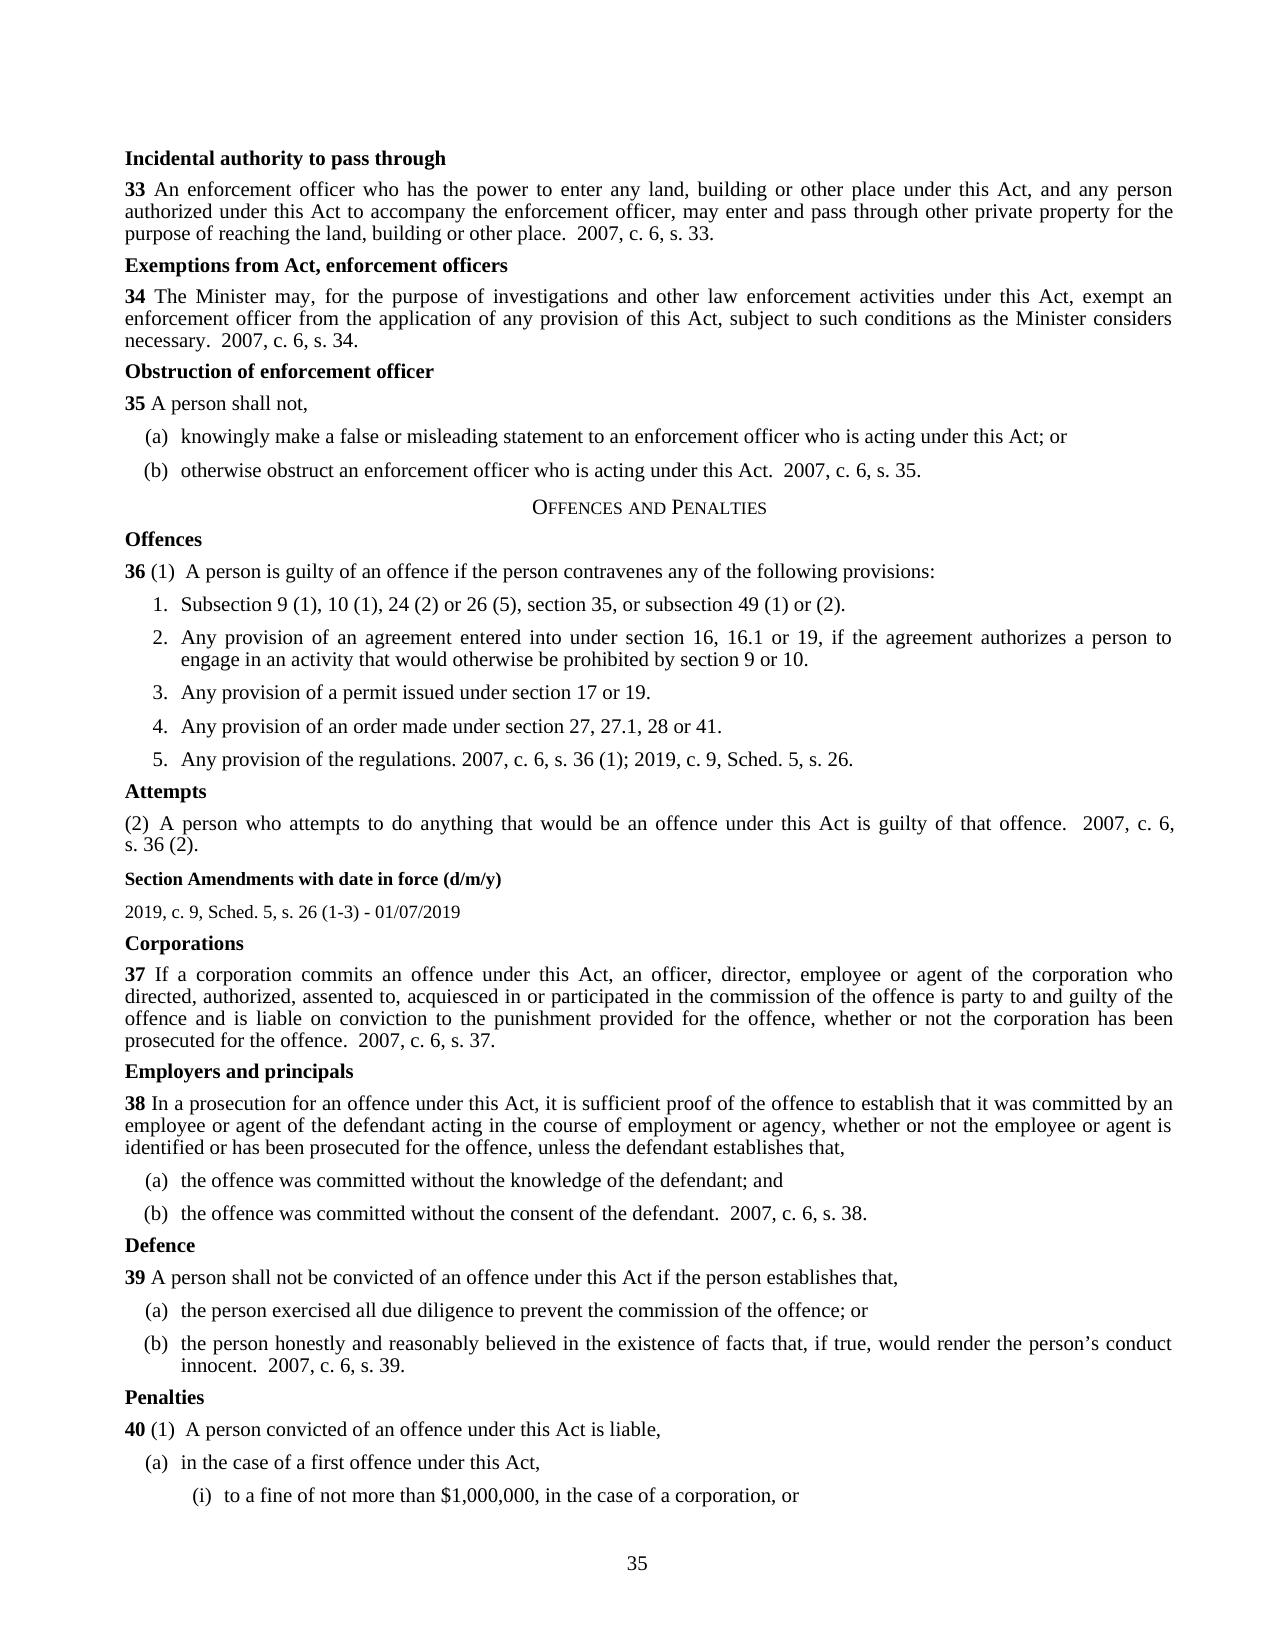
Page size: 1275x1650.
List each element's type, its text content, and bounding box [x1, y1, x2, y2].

text 1. Subsection 9 (1), 10 (1), 24 (2) or 26 (5), section 35, or subsection 49 (1) or (2). [124, 594, 1174, 616]
text 2019, c. 9, Sched. 5, s. 26 (1-3) - 01/07/2019 [124, 901, 1174, 923]
text (b) the person honestly and reasonably believed in the existence of facts that, if true, would render the person’s conduct innocent. 2007, c. 6, s. 39. [124, 1333, 1174, 1377]
text 5. Any provision of the regulations. 2007, c. 6, s. 36 (1); 2019, c. 9, Sched. 5, s. 26. [124, 749, 1174, 771]
text 35 A person shall not, [124, 393, 1174, 415]
text 33 An enforcement officer who has the power to enter any land, building or other place under this Act, and any person authorized under this Act to accompany the enforcement officer, may enter and pass through other private property for the purpose of reaching the land, building or other place. 2007, c. 6, s. 33. [124, 179, 1174, 244]
text 34 The Minister may, for the purpose of investigations and other law enforcement activities under this Act, exempt an enforcement officer from the application of any provision of this Act, subject to such conditions as the Minister considers necessary. 2007, c. 6, s. 34. [124, 286, 1174, 351]
text 36 (1) A person is guilty of an offence if the person contravenes any of the following provisions: [124, 561, 1174, 582]
text 3. Any provision of a permit issued under section 17 or 19. [124, 682, 1174, 704]
text 37 If a corporation commits an offence under this Act, an officer, director, employee or agent of the corporation who directed, authorized, assented to, acquiesced in or participated in the commission of the offence is party to and guilty of the offence and is liable on conviction to the punishment provided for the offence, whether or not the corporation has been prosecuted for the offence. 2007, c. 6, s. 37. [124, 964, 1174, 1051]
text Incidental authority to pass through [124, 150, 1174, 169]
text Employers and principals [124, 1064, 1174, 1083]
text (b) the offence was committed without the consent of the defendant. 2007, c. 6, s. 38. [124, 1203, 1174, 1225]
text (a) the offence was committed without the knowledge of the defendant; and [124, 1170, 1174, 1192]
text (a) knowingly make a false or misleading statement to an enforcement officer who is acting under this Act; or [124, 426, 1174, 448]
text Exemptions from Act, enforcement officers [124, 257, 1174, 276]
text 39 A person shall not be convicted of an offence under this Act if the person establishes that, [124, 1267, 1174, 1288]
text (i) to a fine of not more than $1,000,000, in the case of a corporation, or [124, 1485, 1174, 1507]
text Defence [124, 1238, 1174, 1256]
text 38 In a prosecution for an offence under this Act, it is sufficient proof of the offence to establish that it was committed by an employee or agent of the defendant acting in the course of employment or agency, whether or not the employee or agent is identified or has been prosecuted for the offence, unless the defendant establishes that, [124, 1093, 1174, 1158]
text Corporations [124, 935, 1174, 954]
text (2) A person who attempts to do anything that would be an offence under this Act is guilty of that offence. 2007, c. 6, s. 36 (2). [124, 812, 1174, 856]
text 40 (1) A person convicted of an offence under this Act is liable, [124, 1419, 1174, 1440]
text (a) in the case of a first offence under this Act, [124, 1452, 1174, 1474]
text Penalties [124, 1389, 1174, 1408]
text Obstruction of enforcement officer [124, 364, 1174, 383]
text 2. Any provision of an agreement entered into under section 16, 16.1 or 19, if the agreement authorizes a person to engage in an activity that would otherwise be prohibited by section 9 or 10. [124, 627, 1174, 671]
subtitle Offences and Penalties [124, 497, 1174, 519]
text Attempts [124, 783, 1174, 802]
text 4. Any provision of an order made under section 27, 27.1, 28 or 41. [124, 716, 1174, 737]
text Offences [124, 531, 1174, 550]
text (a) the person exercised all due diligence to prevent the commission of the offence; or [124, 1300, 1174, 1322]
text Section Amendments with date in force (d/m/y) [124, 868, 1174, 889]
text (b) otherwise obstruct an enforcement officer who is acting under this Act. 2007, c. 6, s. 35. [124, 460, 1174, 482]
